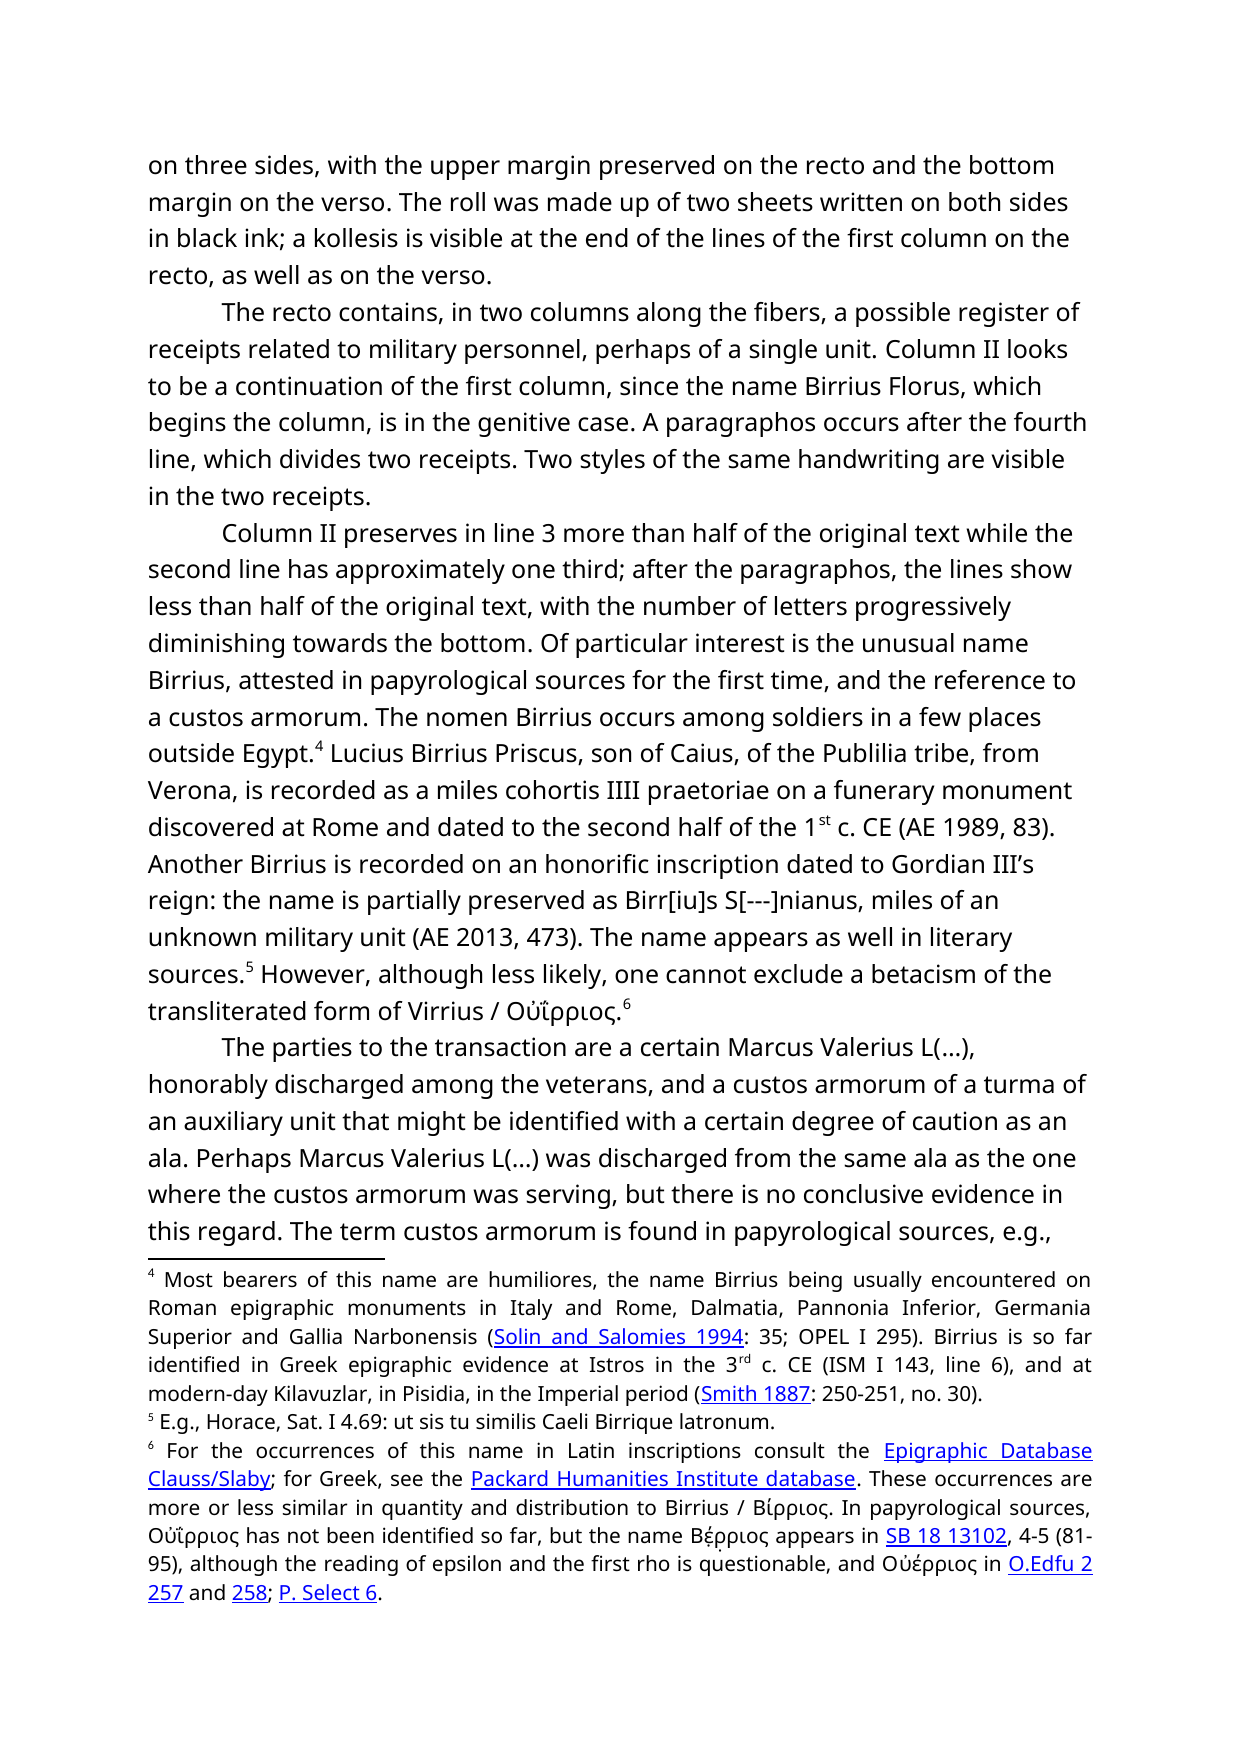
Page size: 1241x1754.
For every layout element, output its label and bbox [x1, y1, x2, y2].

text [148, 148, 1093, 1248]
